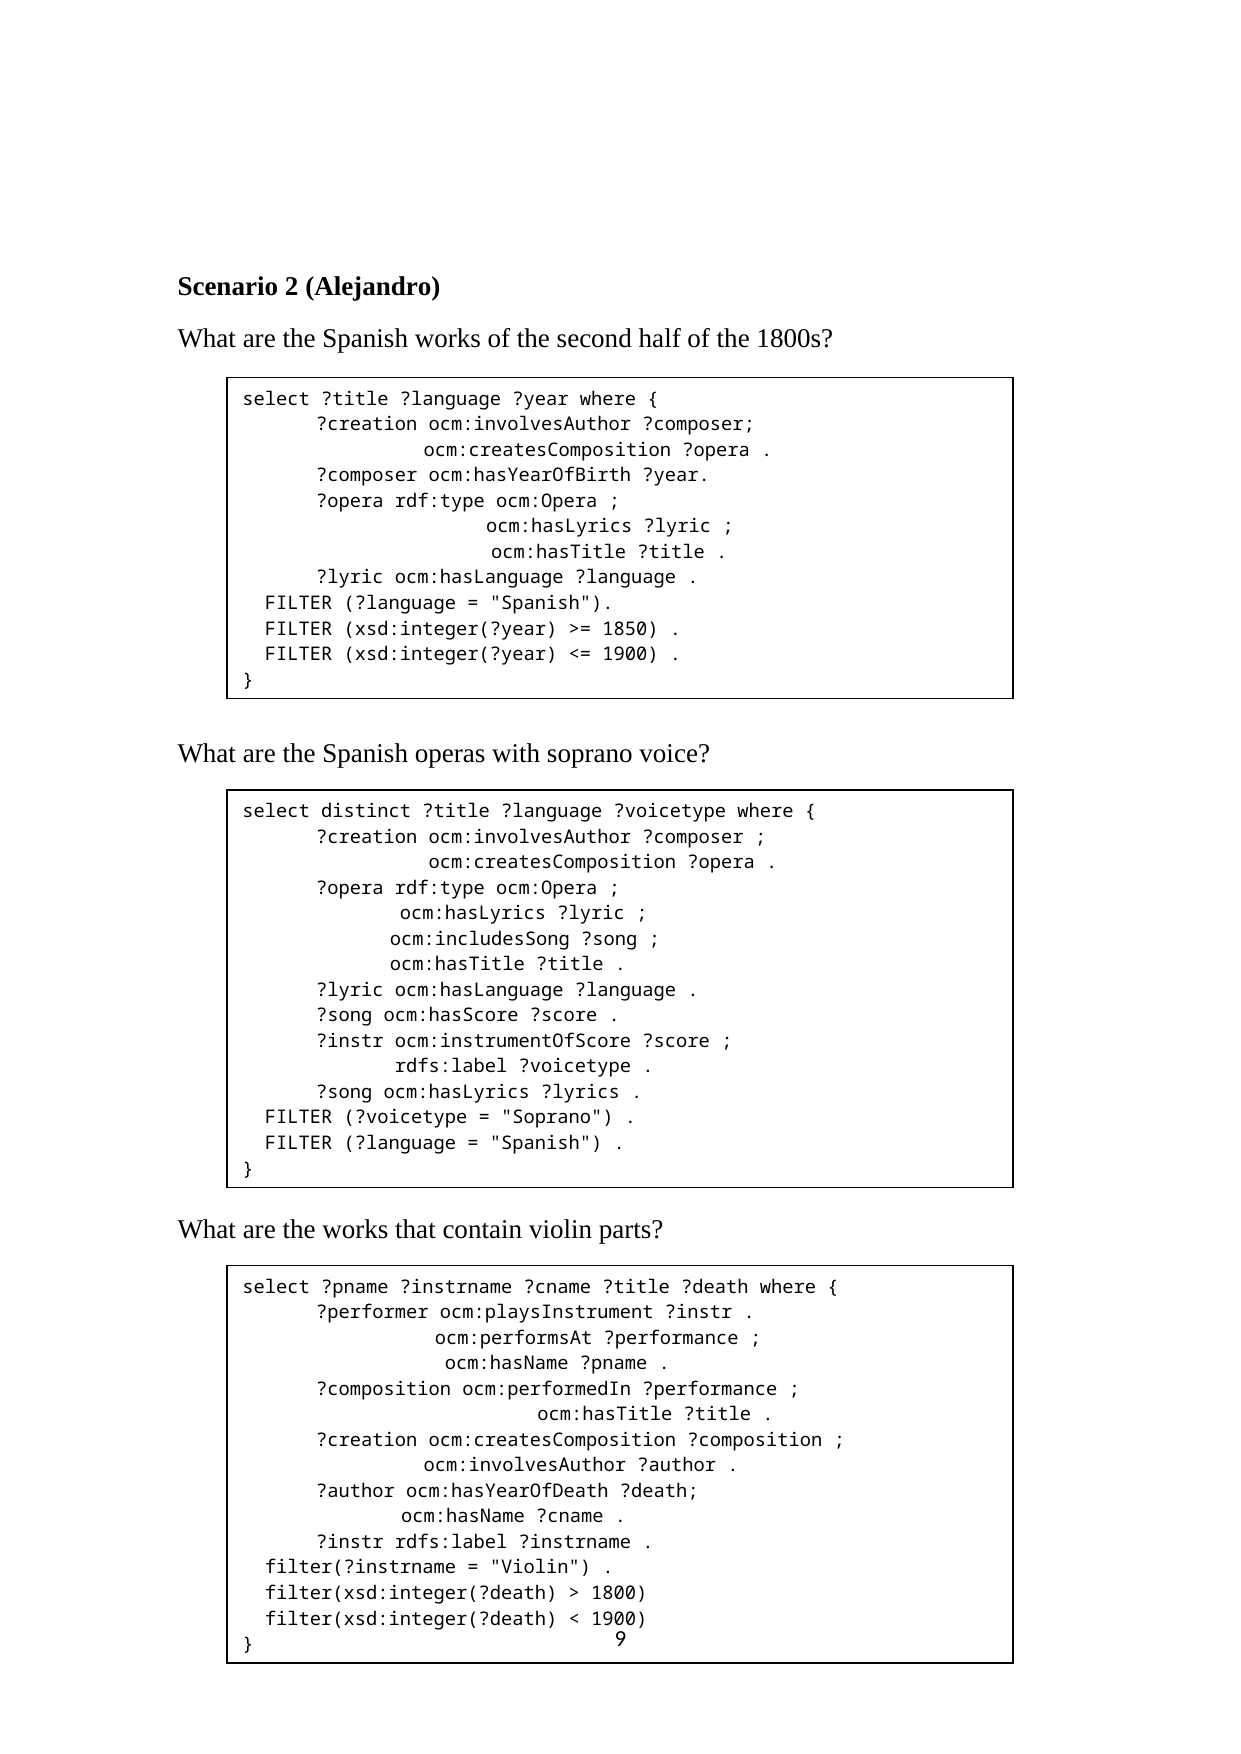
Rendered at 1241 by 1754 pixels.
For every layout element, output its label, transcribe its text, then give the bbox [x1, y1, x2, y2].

text What are the Spanish operas with soprano voice? [177, 689, 1034, 768]
text What are the works that contain violin parts? [177, 1156, 1034, 1244]
text Scenario 2 (Alejandro) [177, 270, 1034, 301]
text What are the Spanish works of the second half of the 1800s? [177, 322, 1034, 354]
